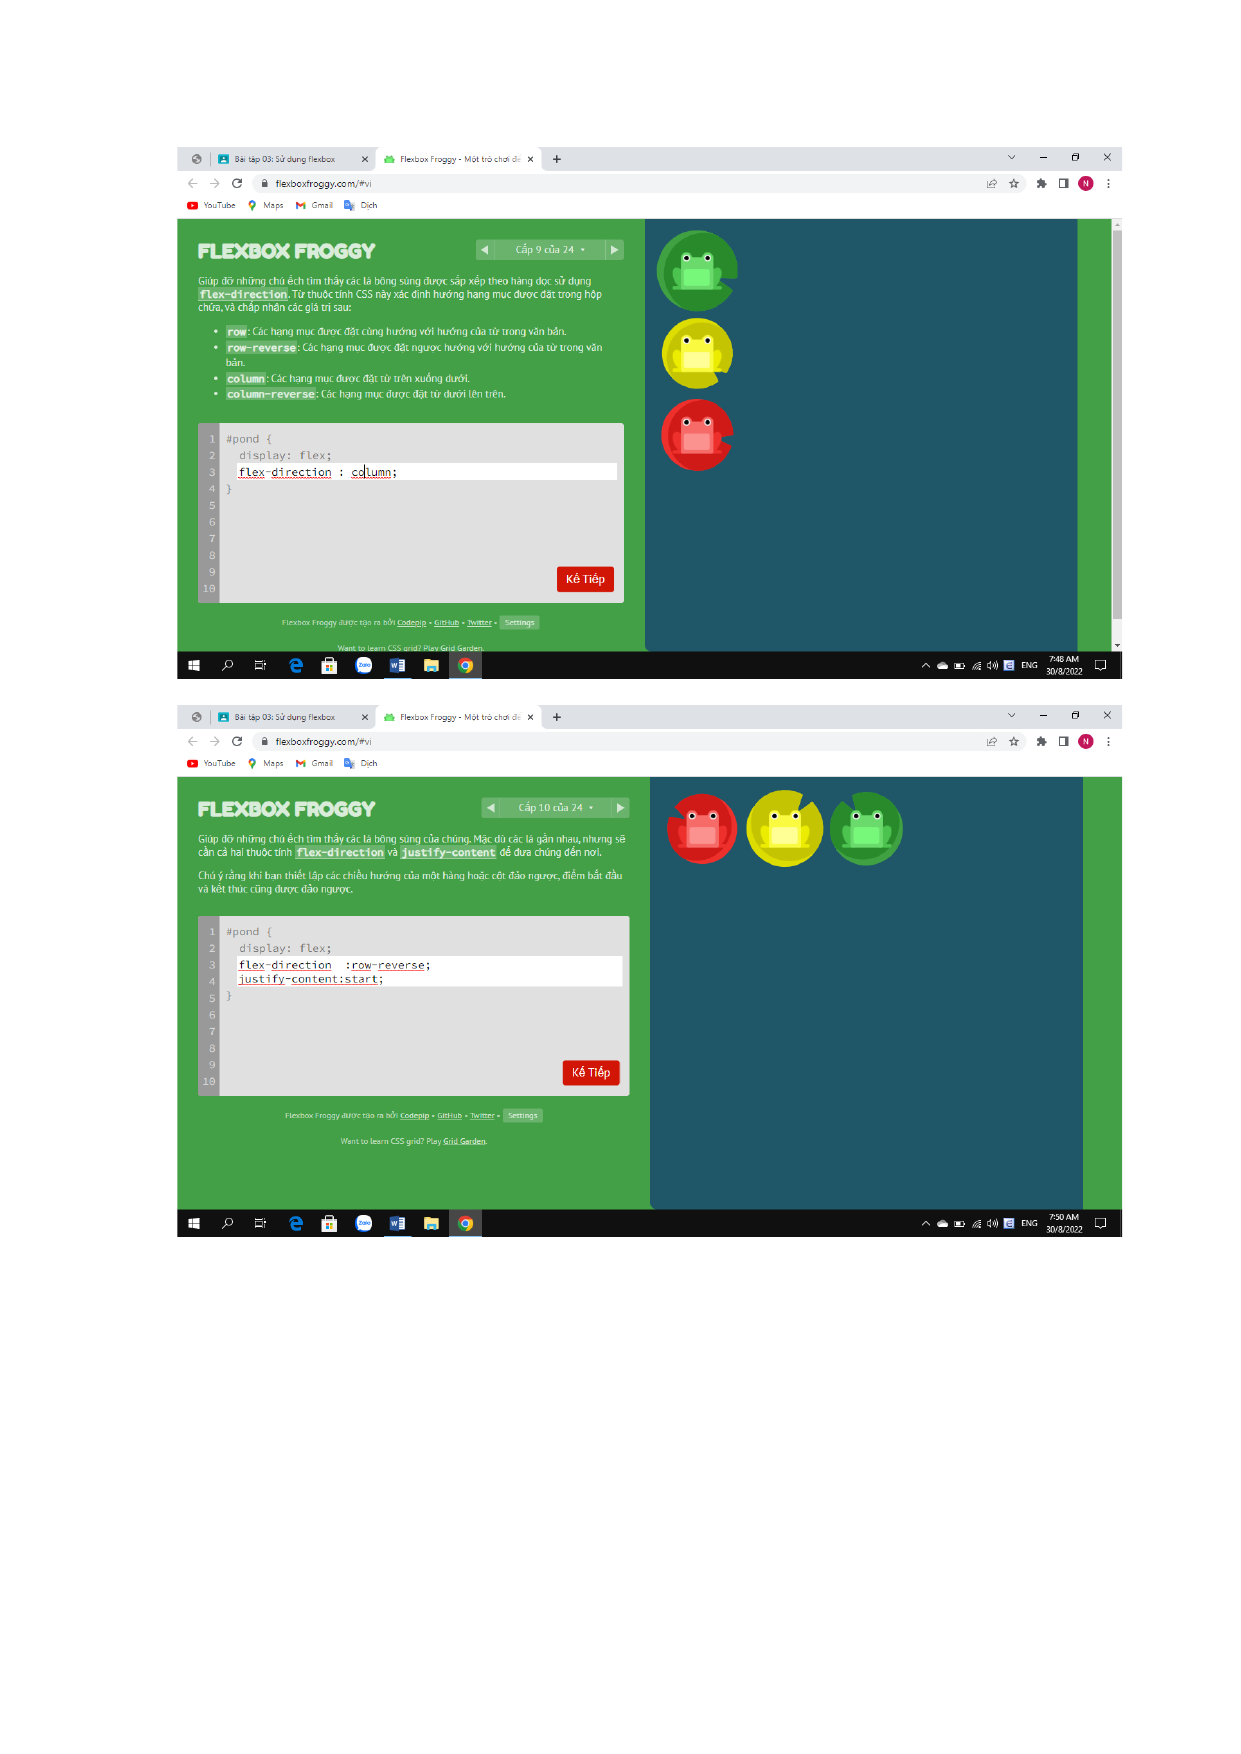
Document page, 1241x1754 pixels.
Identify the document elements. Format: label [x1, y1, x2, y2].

picture [177, 147, 1123, 679]
picture [177, 705, 1123, 1237]
